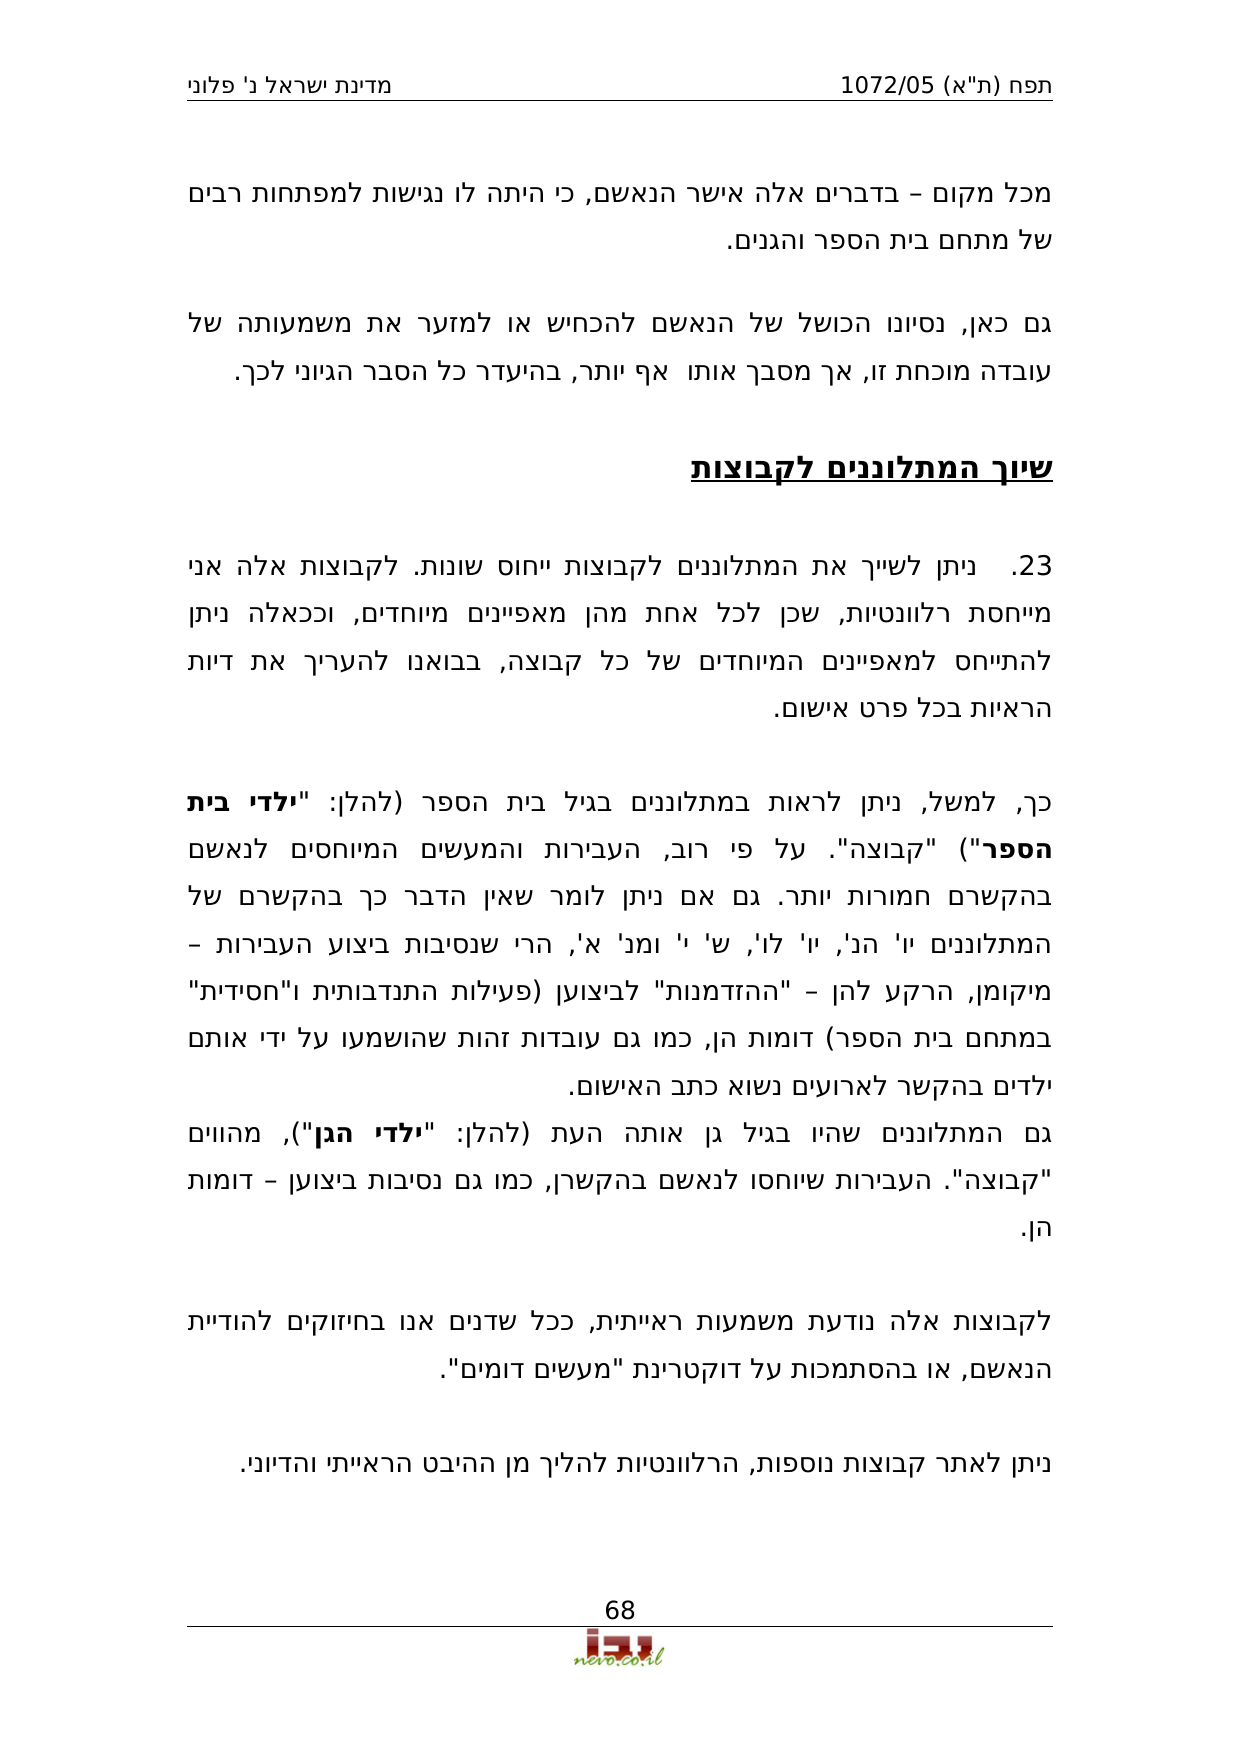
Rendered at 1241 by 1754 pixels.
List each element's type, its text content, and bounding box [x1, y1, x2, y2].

text לקבוצות אלה נודעת משמעות ראייתית, ככל שדנים אנו בחיזוקים להודיית הנאשם, או בהסתמכות על דוקטרינת "מעשים דומים". [187, 1306, 1053, 1384]
picture [574, 1628, 666, 1667]
text כך, למשל, ניתן לראות במתלוננים בגיל בית הספר (להלן: "ילדי בית הספר") "קבוצה". על פי רוב, העבירות והמעשים המיוחסים לנאשם בהקשרם חמורות יותר. גם אם ניתן לומר שאין הדבר כך בהקשרם של המתלוננים יו' הנ', יו' לו', ש' י' ומנ' א', הרי שנסיבות ביצוע העבירות – מיקומן, הרקע להן – "ההזדמנות" לביצוען (פעילות התנדבותית ו"חסידית" במתחם בית הספר) דומות הן, כמו גם עובדות זהות שהושמעו על ידי אותם ילדים בהקשר לארועים נשוא כתב האישום. [187, 786, 1053, 1101]
text ניתן לאתר קבוצות נוספות, הרלוונטיות להליך מן ההיבט הראייתי והדיוני. [187, 1447, 1053, 1478]
text 23. ניתן לשייך את המתלוננים לקבוצות ייחוס שונות. לקבוצות אלה אני מייחסת רלוונטיות, שכן לכל אחת מהן מאפיינים מיוחדים, וככאלה ניתן להתייחס למאפיינים המיוחדים של כל קבוצה, בבואנו להעריך את דיות הראיות בכל פרט אישום. [187, 550, 1053, 724]
text מכל מקום – בדברים אלה אישר הנאשם, כי היתה לו נגישות למפתחות רבים של מתחם בית הספר והגנים. [187, 177, 1053, 256]
text גם כאן, נסיונו הכושל של הנאשם להכחיש או למזער את משמעותה של עובדה מוכחת זו, אך מסבך אותו אף יותר, בהיעדר כל הסבר הגיוני לכך. [187, 308, 1053, 387]
text גם המתלוננים שהיו בגיל גן אותה העת (להלן: "ילדי הגן"), מהווים "קבוצה". העבירות שיוחסו לנאשם בהקשרן, כמו גם נסיבות ביצוען – דומות הן. [187, 1117, 1053, 1243]
subtitle שיוך המתלוננים לקבוצות [187, 449, 1053, 485]
